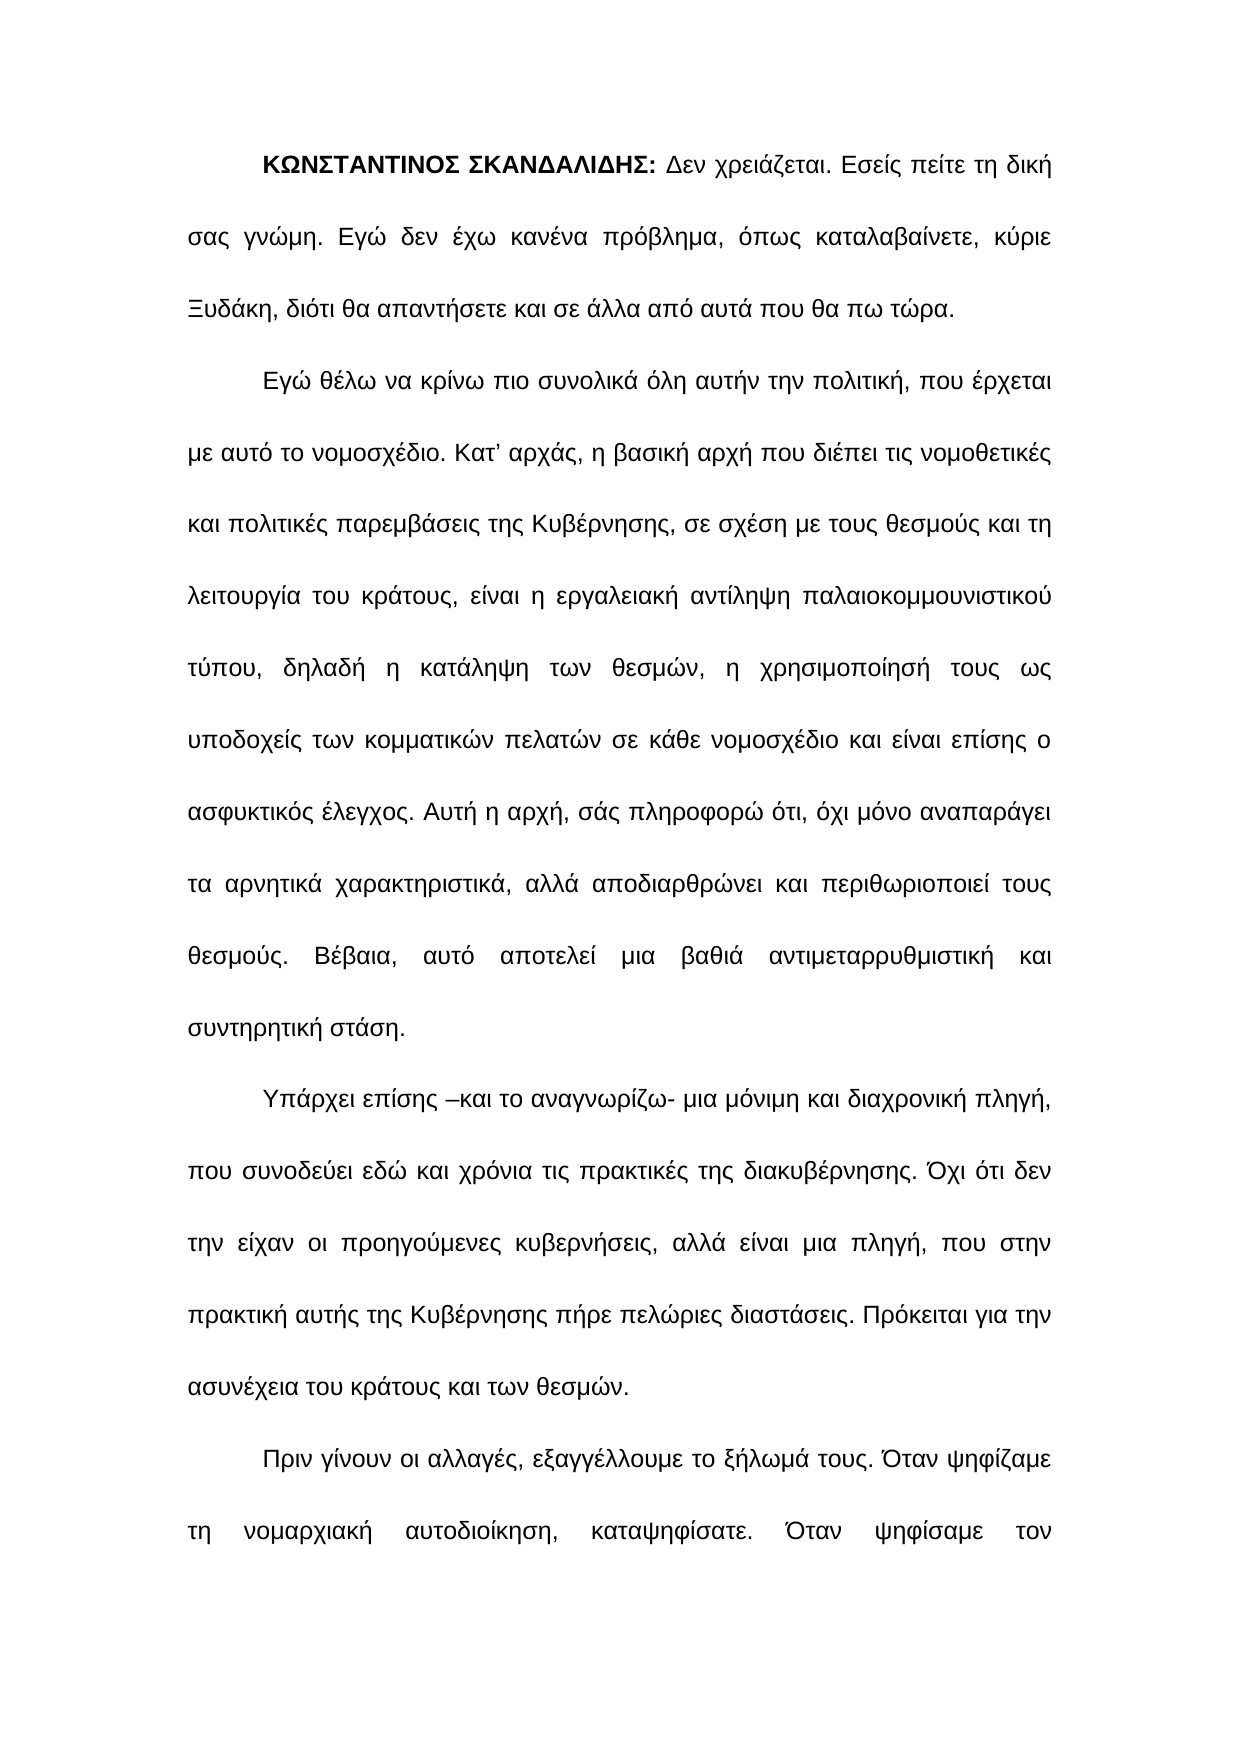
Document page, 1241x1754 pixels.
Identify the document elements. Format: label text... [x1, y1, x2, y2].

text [187, 1444, 1053, 1544]
text ΚΩΝΣΤΑΝΤΙΝΟΣ ΣΚΑΝΔΑΛΙΔΗΣ: Δεν χρειάζεται. Εσείς πείτε τη δική σας γνώμη. Εγώ δεν έχω κανένα πρόβλημα, όπως καταλαβαίνετε, κύριε Ξυδάκη, διότι θα απαντήσετε και σε άλλα από αυτά που θα πω τώρα. [187, 150, 1053, 322]
text Εγώ θέλω να κρίνω πιο συνολικά όλη αυτήν την πολιτική, που έρχεται με αυτό το νομοσχέδιο. Κατ’ αρχάς, η βασική αρχή που διέπει τις νομοθετικές και πολιτικές παρεμβάσεις της Κυβέρνησης, σε σχέση με τους θεσμούς και τη λειτουργία του κράτους, είναι η εργαλειακή αντίληψη παλαιοκομμουνιστικού τύπου, δηλαδή η κατάληψη των θεσμών, η χρησιμοποίησή τους ως υποδοχείς των κομματικών πελατών σε κάθε νομοσχέδιο και είναι επίσης ο ασφυκτικός έλεγχος. Αυτή η αρχή, σάς πληροφορώ ότι, όχι μόνο αναπαράγει τα αρνητικά χαρακτηριστικά, αλλά αποδιαρθρώνει και περιθωριοποιεί τους θεσμούς. Βέβαια, αυτό αποτελεί μια βαθιά αντιμεταρρυθμιστική και συντηρητική στάση. [187, 366, 1053, 1041]
text Υπάρχει επίσης –και το αναγνωρίζω- μια μόνιμη και διαχρονική πληγή, που συνοδεύει εδώ και χρόνια τις πρακτικές της διακυβέρνησης. Όχι ότι δεν την είχαν οι προηγούμενες κυβερνήσεις, αλλά είναι μια πληγή, που στην πρακτική αυτής της Κυβέρνησης πήρε πελώριες διαστάσεις. Πρόκειται για την ασυνέχεια του κράτους και των θεσμών. [187, 1084, 1053, 1401]
